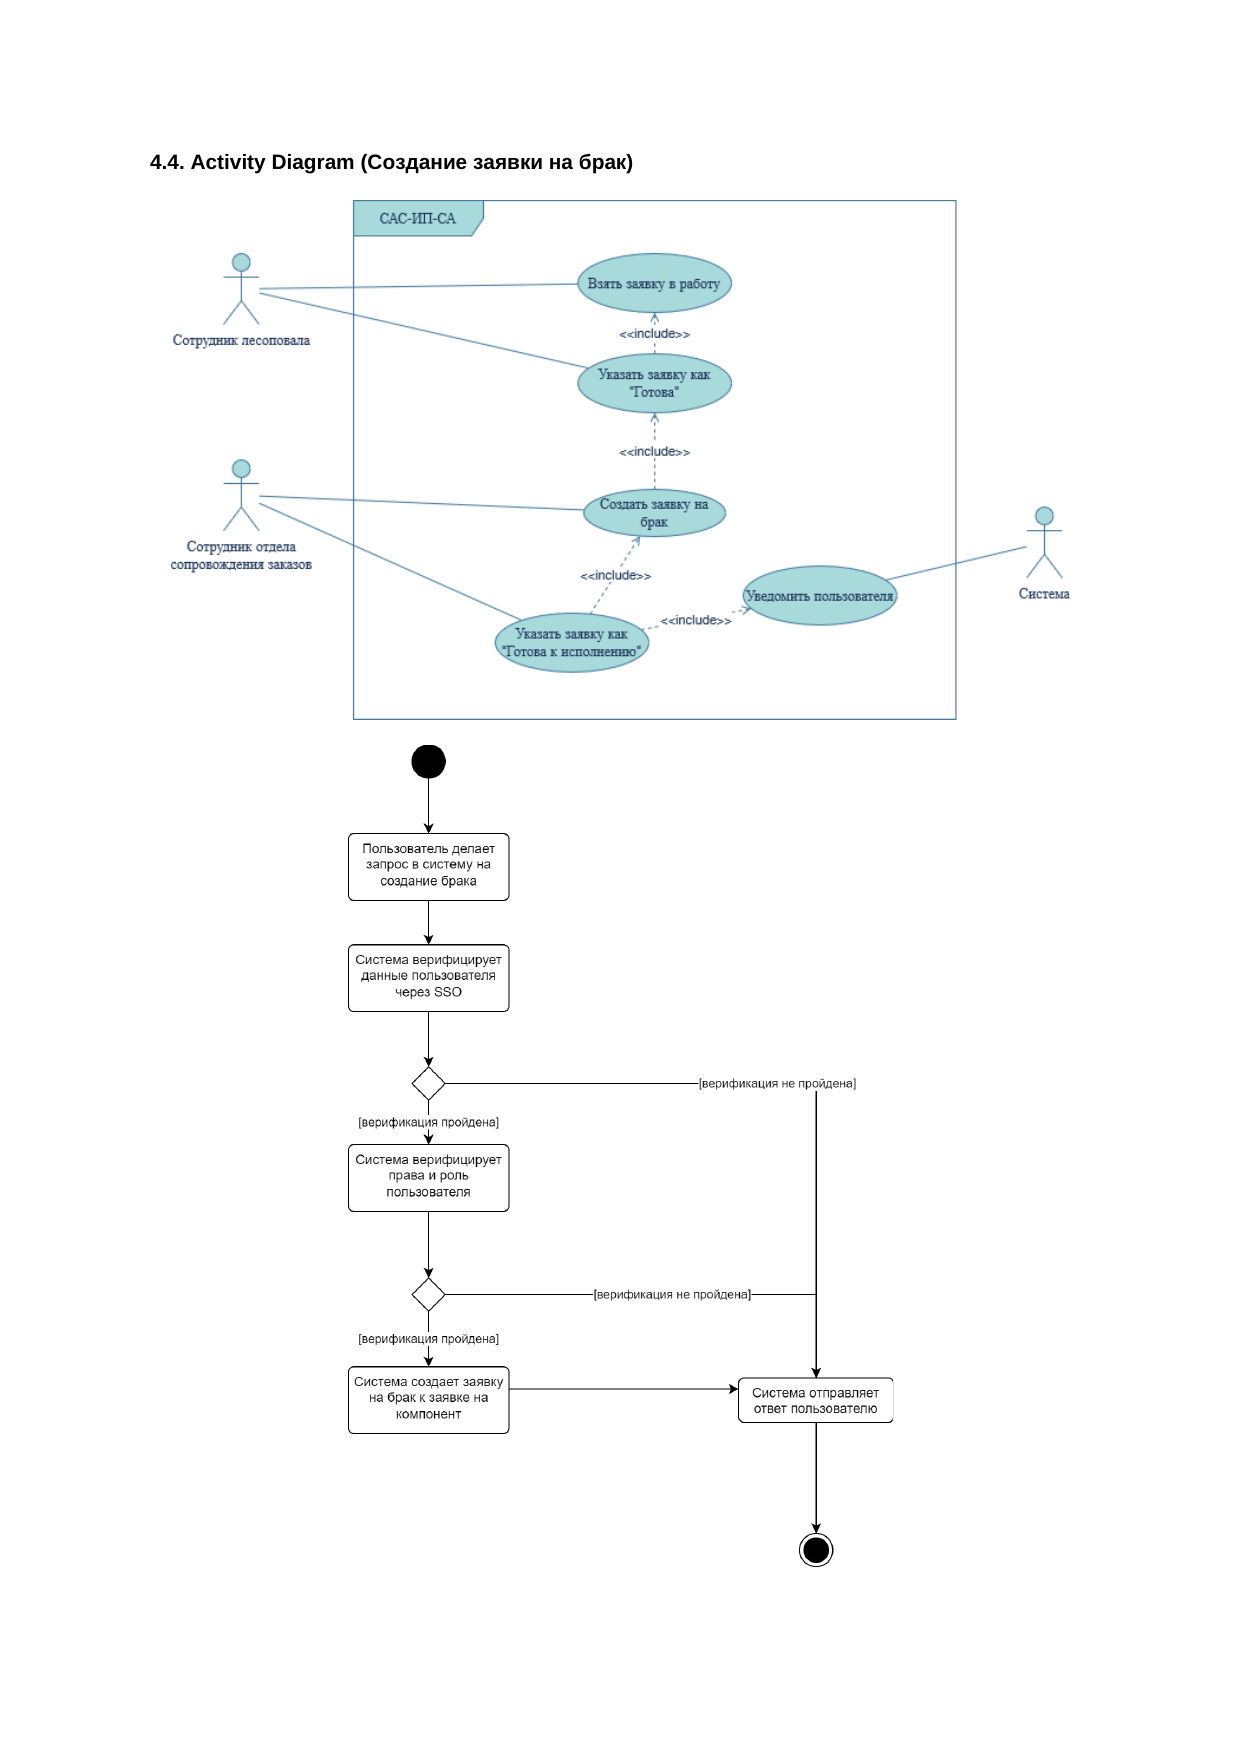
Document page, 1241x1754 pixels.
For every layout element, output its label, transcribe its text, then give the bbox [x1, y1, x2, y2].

picture [170, 200, 1070, 720]
picture [347, 745, 894, 1567]
subtitle 4.4. Activity Diagram (Создание заявки на брак) [150, 150, 1090, 174]
